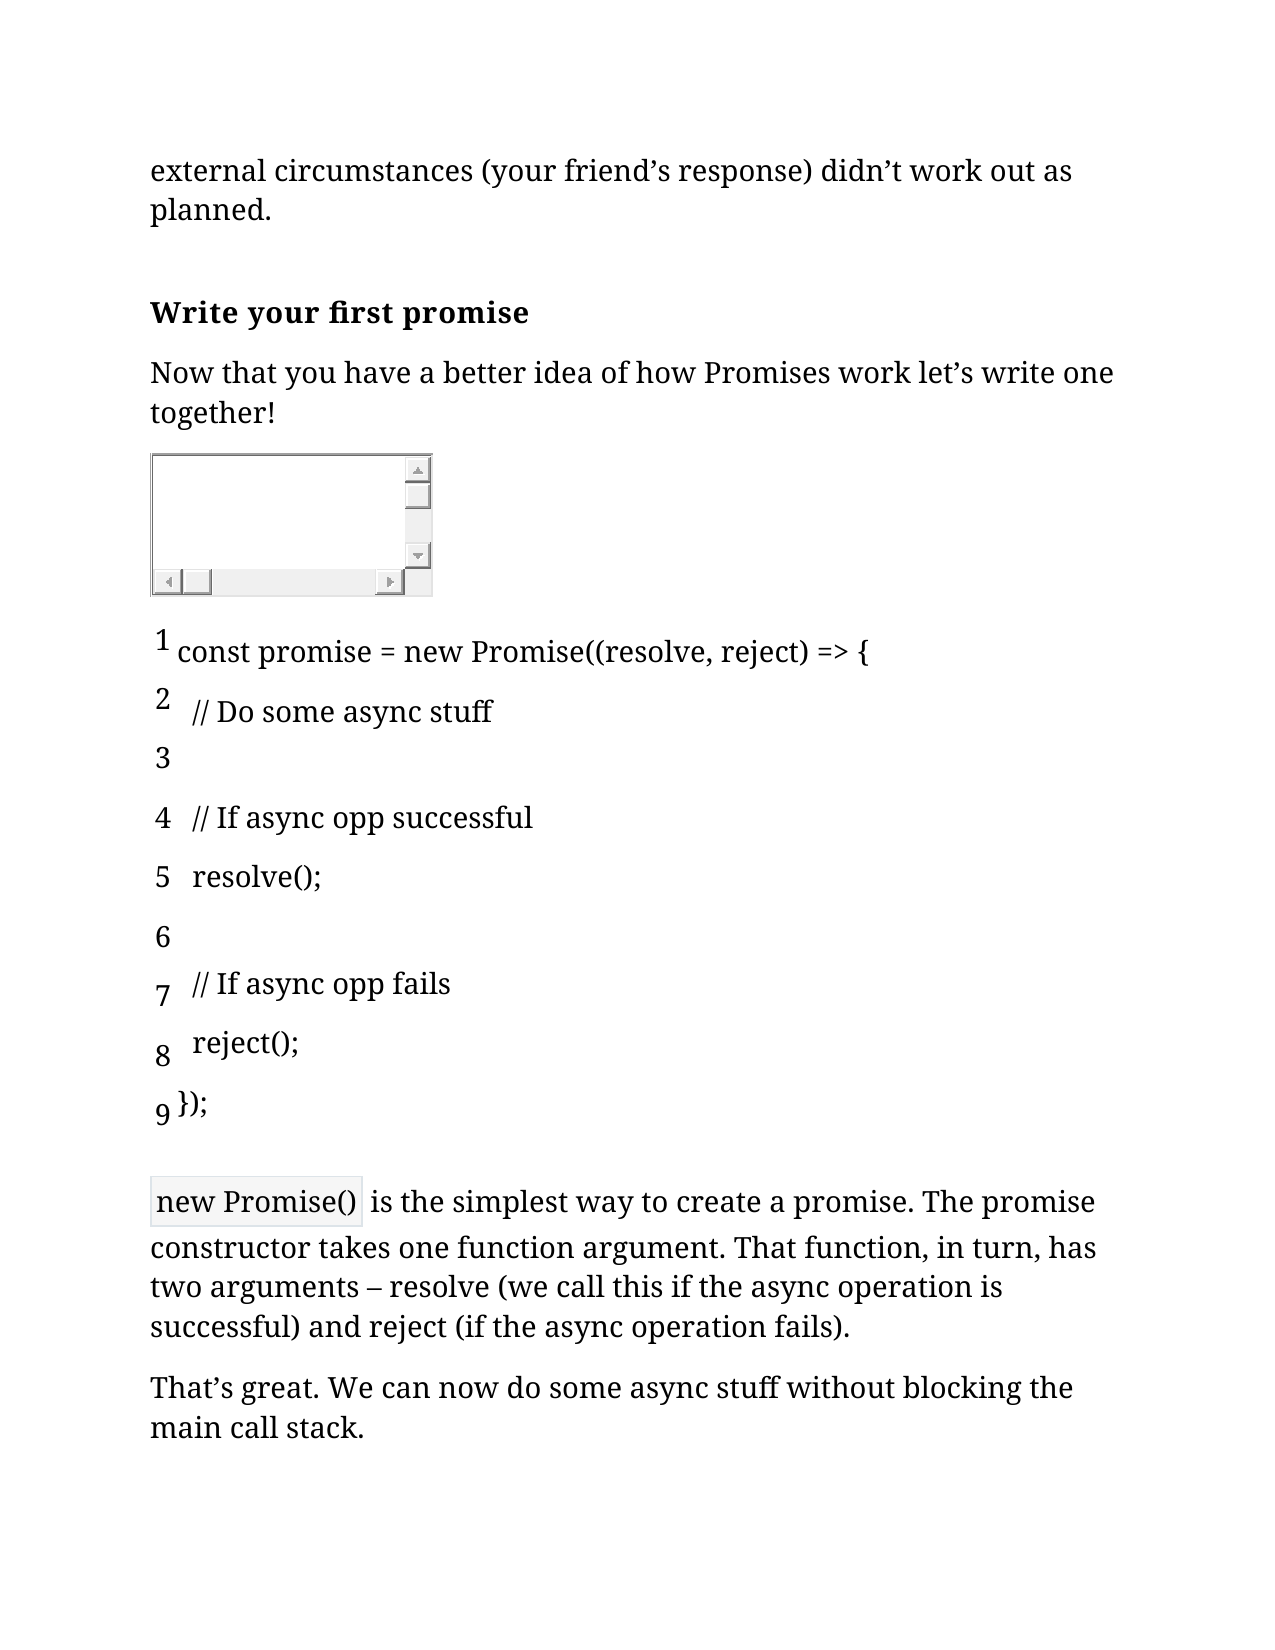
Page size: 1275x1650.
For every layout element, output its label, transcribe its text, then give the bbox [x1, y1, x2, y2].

text new Promise() is the simplest way to create a promise. The promise constructor takes one function argument. That function, in turn, has two arguments – resolve (we call this if the async operation is successful) and reject (if the async operation fails). [150, 1176, 1125, 1346]
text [150, 150, 1125, 229]
subtitle Write your first promise [150, 292, 1125, 332]
text Now that you have a better idea of how Promises work let’s write one together! [150, 353, 1125, 432]
table_header const promise = new Promise((resolve, reject) => { // Do some async stuff // If async opp successful resolve(); // If async opp fails reject(); }); [175, 617, 1125, 1154]
text That’s great. We can now do some async stuff without blocking the main call stack. [150, 1367, 1125, 1447]
table_header 1 2 3 4 5 6 7 8 9 [150, 617, 175, 1154]
